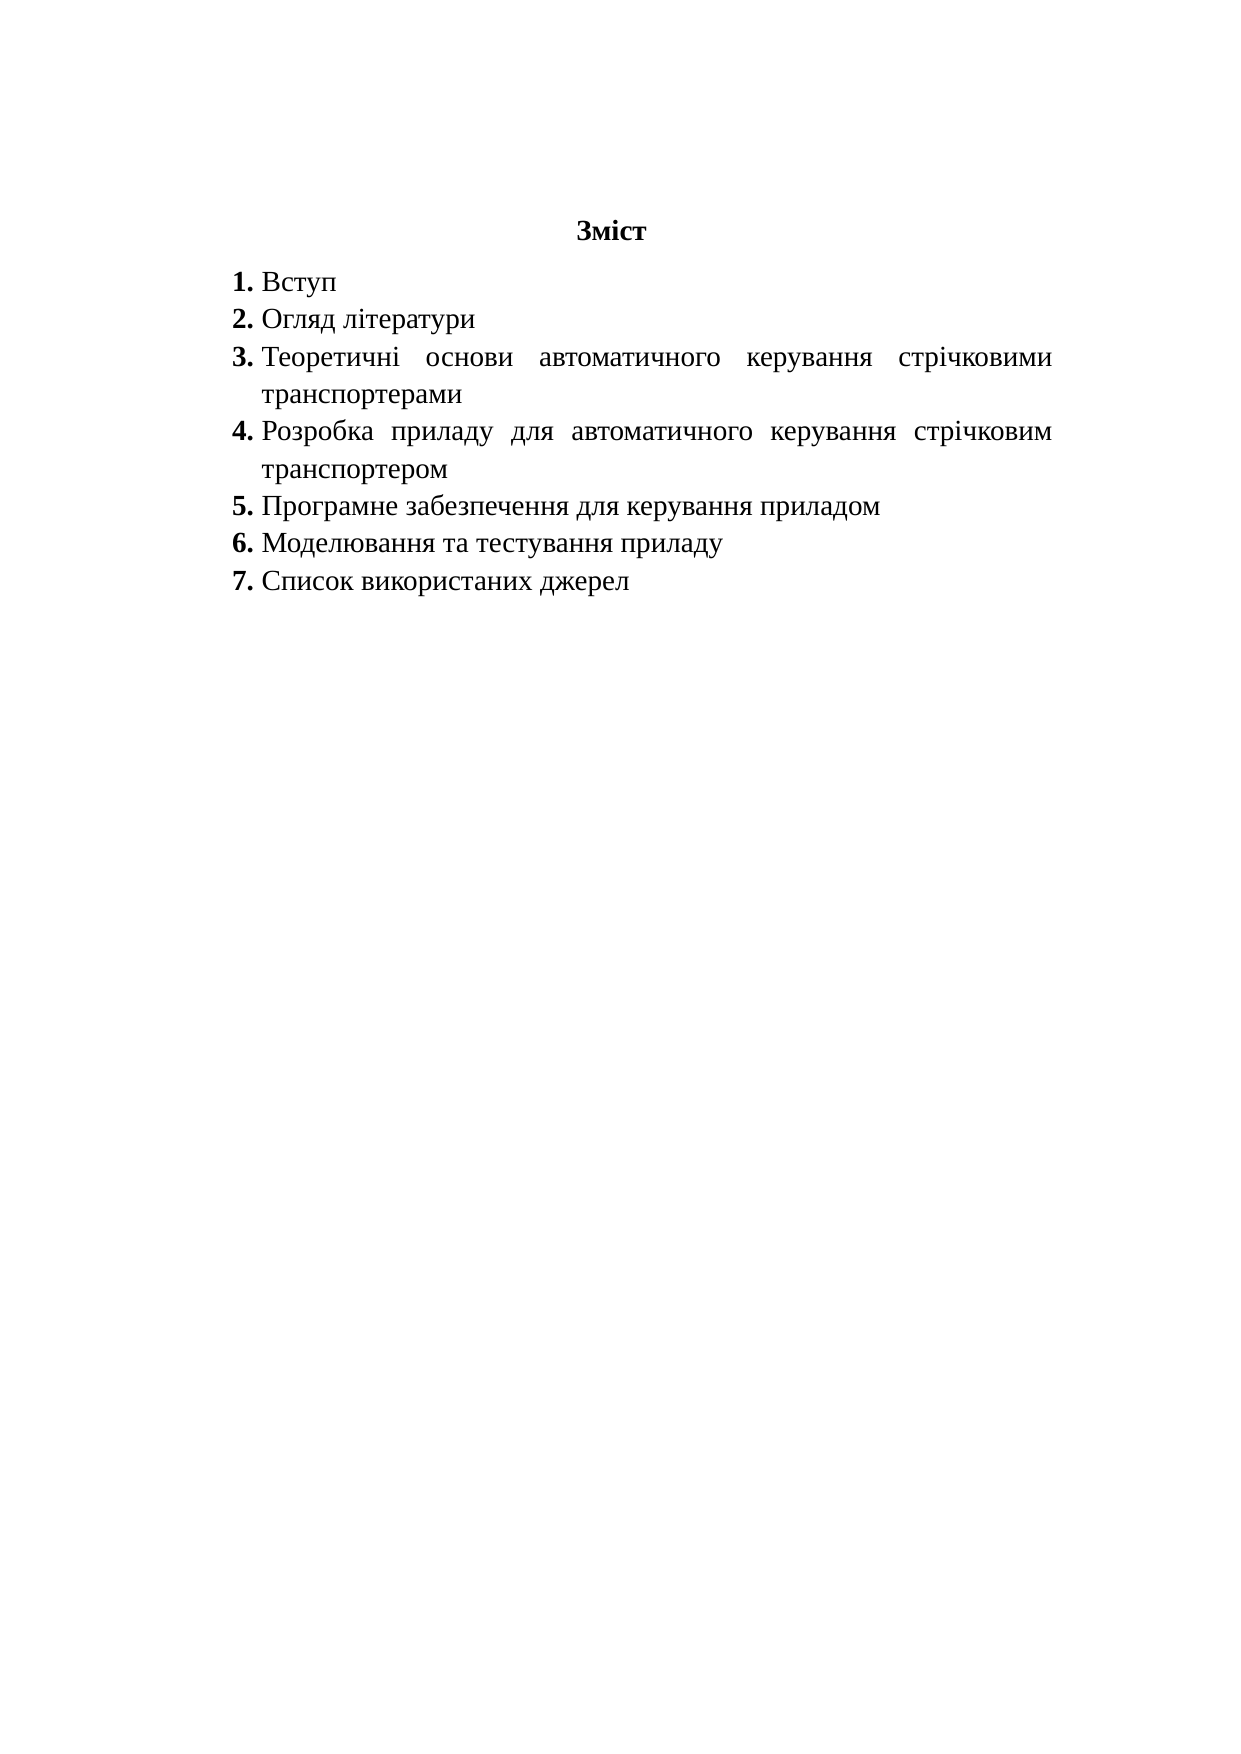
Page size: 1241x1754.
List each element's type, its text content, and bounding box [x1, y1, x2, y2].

list Розробка приладу для автоматичного керування стрічковим транспортером [232, 415, 1053, 484]
list Програмне забезпечення для керування приладом [232, 489, 1053, 522]
list Огляд літератури [232, 303, 1053, 335]
text Зміст [187, 214, 1035, 246]
list Теоретичні основи автоматичного керування стрічковими транспортерами [232, 340, 1053, 410]
list Вступ [232, 266, 1053, 298]
list Список використаних джерел [232, 564, 1053, 596]
list Моделювання та тестування приладу [232, 527, 1053, 559]
